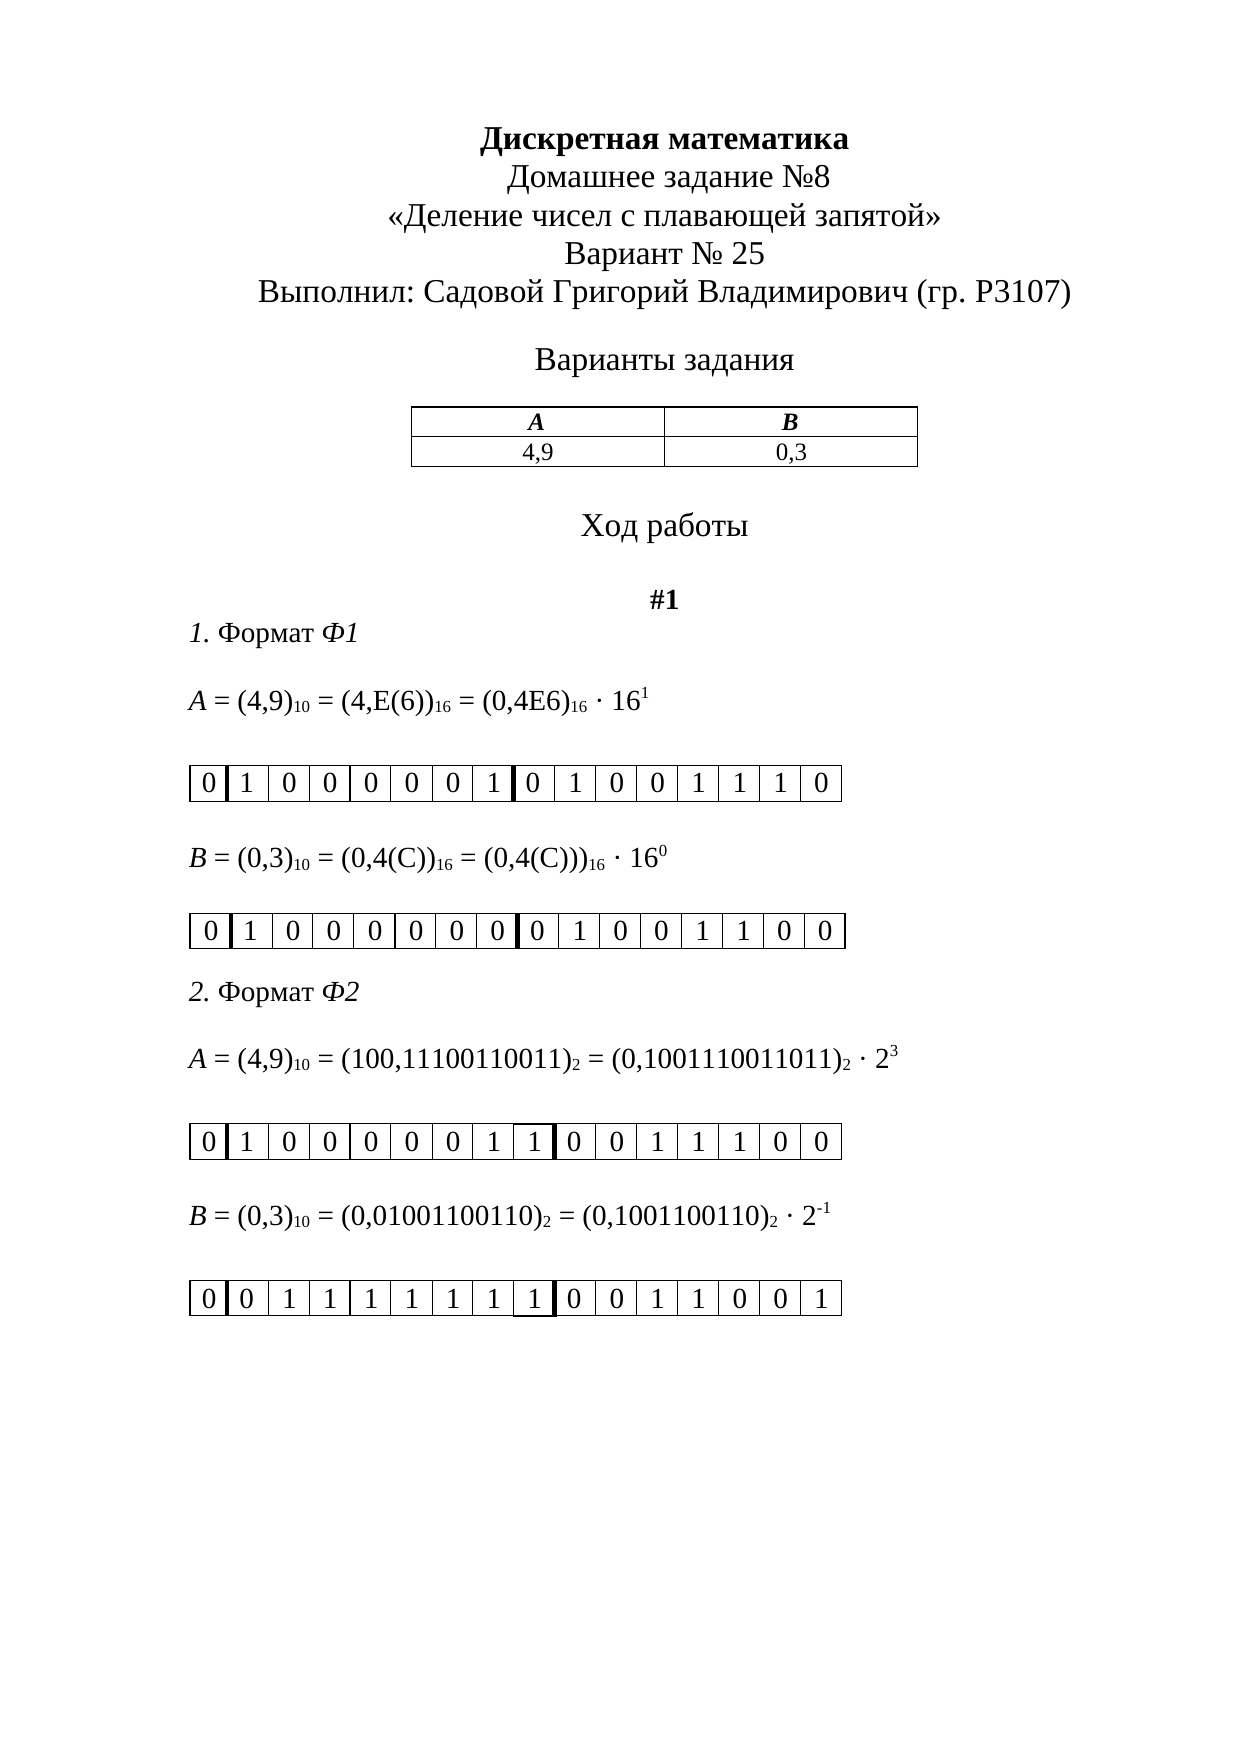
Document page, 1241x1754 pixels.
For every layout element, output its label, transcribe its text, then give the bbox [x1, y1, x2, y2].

table_header 0 [477, 914, 515, 948]
text Выполнил: Садовой Григорий Владимирович (гр. P3107) [177, 271, 1152, 310]
table_header 1 [559, 914, 599, 948]
table_header 0 [354, 914, 394, 948]
table_header 1 [233, 914, 272, 948]
table_header 0 [191, 1124, 225, 1158]
table_header 1 [473, 766, 511, 801]
table_header 0 [801, 1124, 841, 1158]
table_header 0 [351, 1124, 390, 1158]
table_header 0 [310, 766, 349, 801]
table_header 1 [678, 1281, 718, 1315]
text «Деление чисел с плавающей запятой» [177, 195, 1152, 233]
table_header 0 [391, 1124, 432, 1158]
table_header 1 [555, 766, 595, 801]
table_header 1 [229, 1124, 268, 1158]
table_header 1 [760, 766, 800, 801]
table_header 0 [269, 766, 309, 801]
table_header 0 [436, 914, 476, 948]
table_header 0 [351, 766, 390, 801]
text Ход работы [177, 505, 1152, 544]
table_header 0 [764, 914, 804, 948]
table_header 1 [351, 1281, 390, 1315]
table_header 0 [516, 766, 554, 801]
table_header 0 [596, 766, 636, 801]
table_header 0 [801, 766, 841, 801]
table_header 1 [433, 1281, 472, 1315]
table_header 1 [719, 1124, 759, 1158]
table_header 0 [273, 914, 312, 948]
text А = (4,9)10 = (4,E(6))16 = (0,4E6)16 · 161 [188, 683, 1152, 716]
table_header 0 [805, 914, 844, 948]
table_header 1 [637, 1124, 677, 1158]
text В = (0,3)10 = (0,01001100110)2 = (0,1001100110)2 · 2-1 [188, 1198, 1152, 1231]
table_header 0 [557, 1124, 595, 1158]
table_header 1 [678, 766, 718, 801]
table_header 0 [596, 1281, 636, 1315]
table_header B [665, 408, 917, 436]
table_header 1 [514, 1281, 552, 1315]
table_header 1 [473, 1281, 513, 1315]
table_header 1 [637, 1281, 677, 1315]
table_header 1 [310, 1281, 349, 1315]
table_header 1 [719, 766, 759, 801]
table_header 1 [473, 1124, 513, 1158]
table_header 0 [396, 914, 435, 948]
table_header 0 [520, 914, 558, 948]
table_header 1 [514, 1125, 552, 1158]
text Варианты задания [177, 339, 1152, 377]
table_header 1 [391, 1281, 432, 1315]
list Формат Ф1 [188, 616, 1152, 649]
table_header 0 [600, 914, 640, 948]
table_header 0 [719, 1281, 759, 1315]
text Дискретная математика [177, 118, 1152, 156]
table_header 1 [682, 914, 722, 948]
table_header 0 [191, 766, 225, 801]
table_header 0 [391, 766, 432, 801]
table_header 0 [191, 914, 229, 948]
table_header 0 [760, 1124, 800, 1158]
table_header 1 [801, 1281, 841, 1315]
text А = (4,9)10 = (100,11100110011)2 = (0,1001110011011)2 · 23 [188, 1041, 1152, 1074]
table_header 0 [269, 1124, 309, 1158]
table_cell 0,3 [665, 437, 917, 466]
text В = (0,3)10 = (0,4(C))16 = (0,4(C)))16 · 160 [188, 840, 1152, 874]
table_header 0 [641, 914, 681, 948]
text Вариант № 25 [177, 233, 1152, 271]
text #1 [177, 582, 1152, 616]
list Формат Ф2 [188, 974, 1152, 1007]
table_header 1 [723, 914, 763, 948]
table_header 1 [229, 766, 268, 801]
table_header 0 [760, 1281, 800, 1315]
table_cell 4,9 [412, 437, 664, 466]
table_header 0 [433, 1124, 472, 1158]
table_header 1 [269, 1281, 309, 1315]
table_header A [412, 408, 664, 436]
table_header 0 [191, 1281, 225, 1315]
table_header 0 [229, 1281, 268, 1315]
table_header 0 [310, 1124, 349, 1158]
table_header 0 [433, 766, 472, 801]
table_header 0 [637, 766, 677, 801]
table_header 1 [678, 1124, 718, 1158]
text Домашнее задание №8 [177, 156, 1152, 195]
table_header 0 [313, 914, 353, 948]
table_header 0 [557, 1281, 595, 1315]
table_header 0 [596, 1124, 636, 1158]
